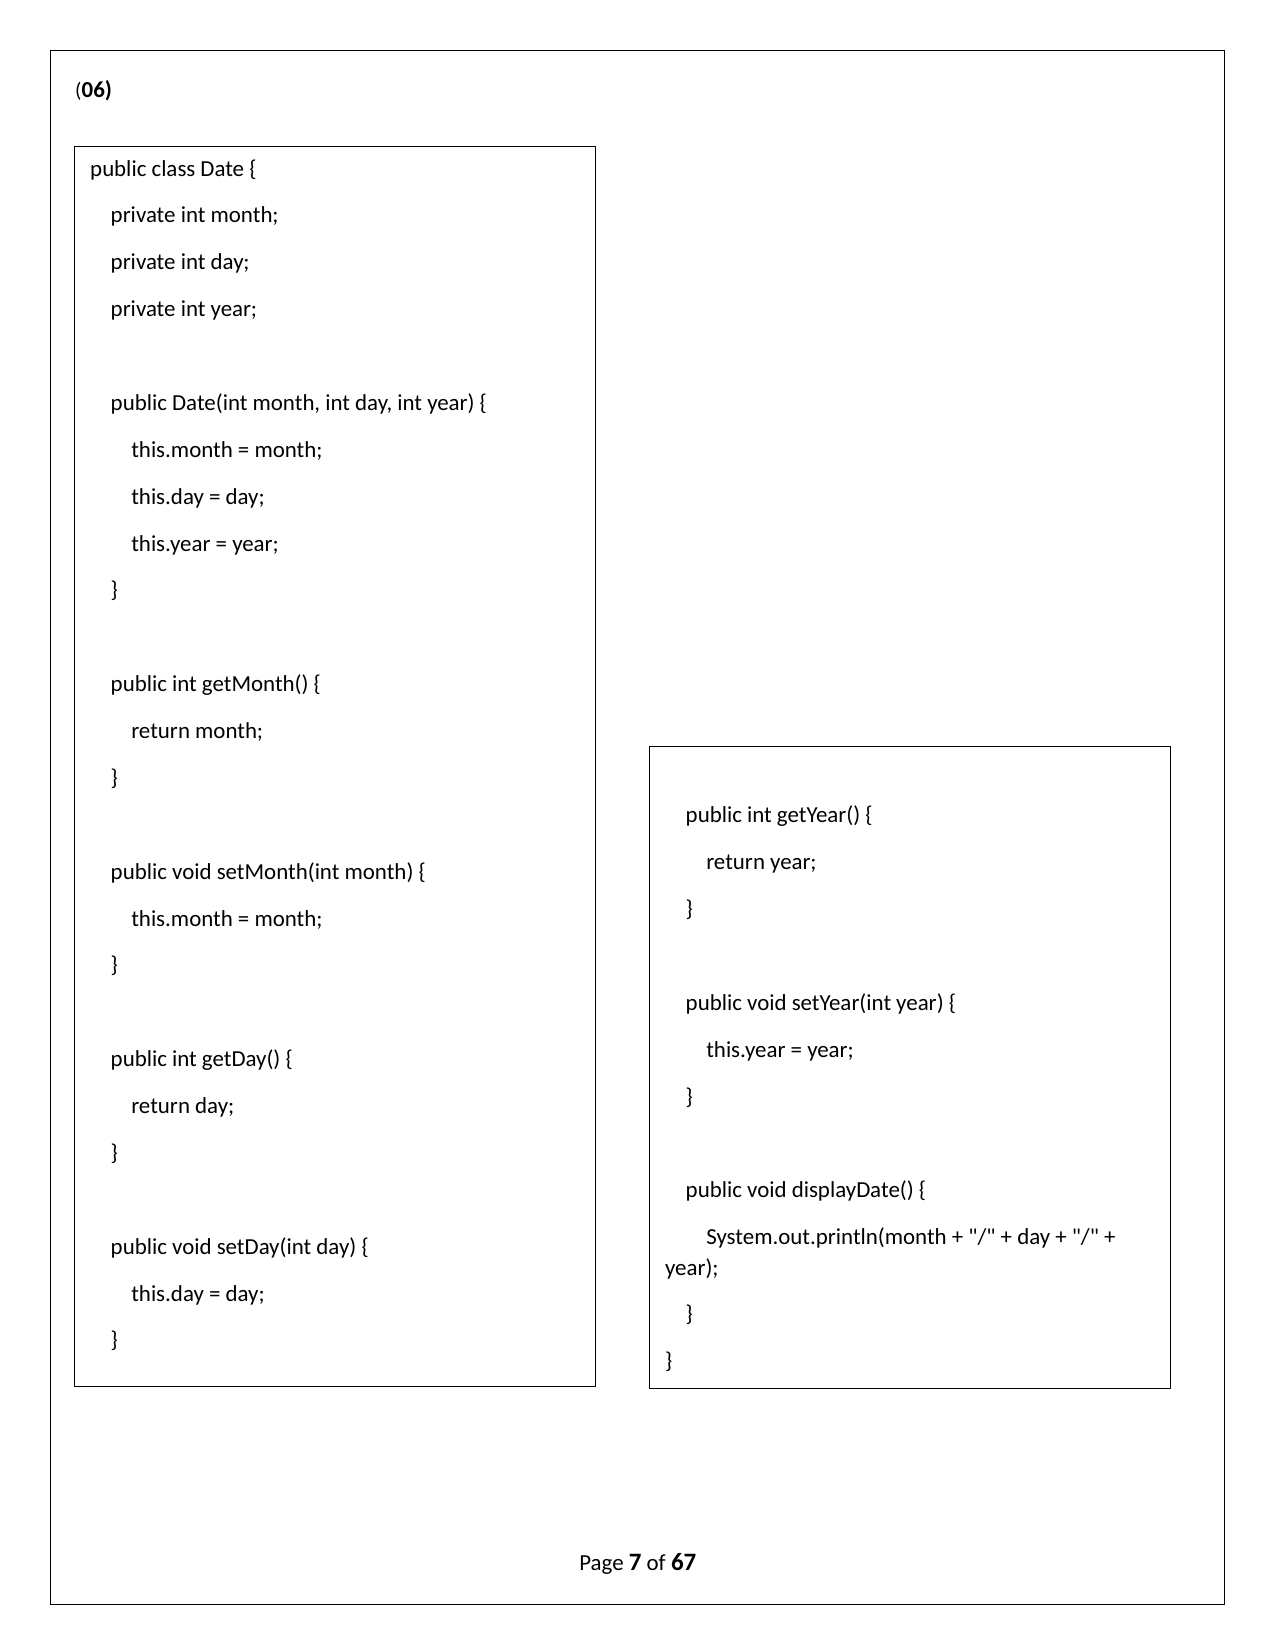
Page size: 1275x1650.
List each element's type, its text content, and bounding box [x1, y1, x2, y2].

text (06) [75, 75, 1200, 103]
